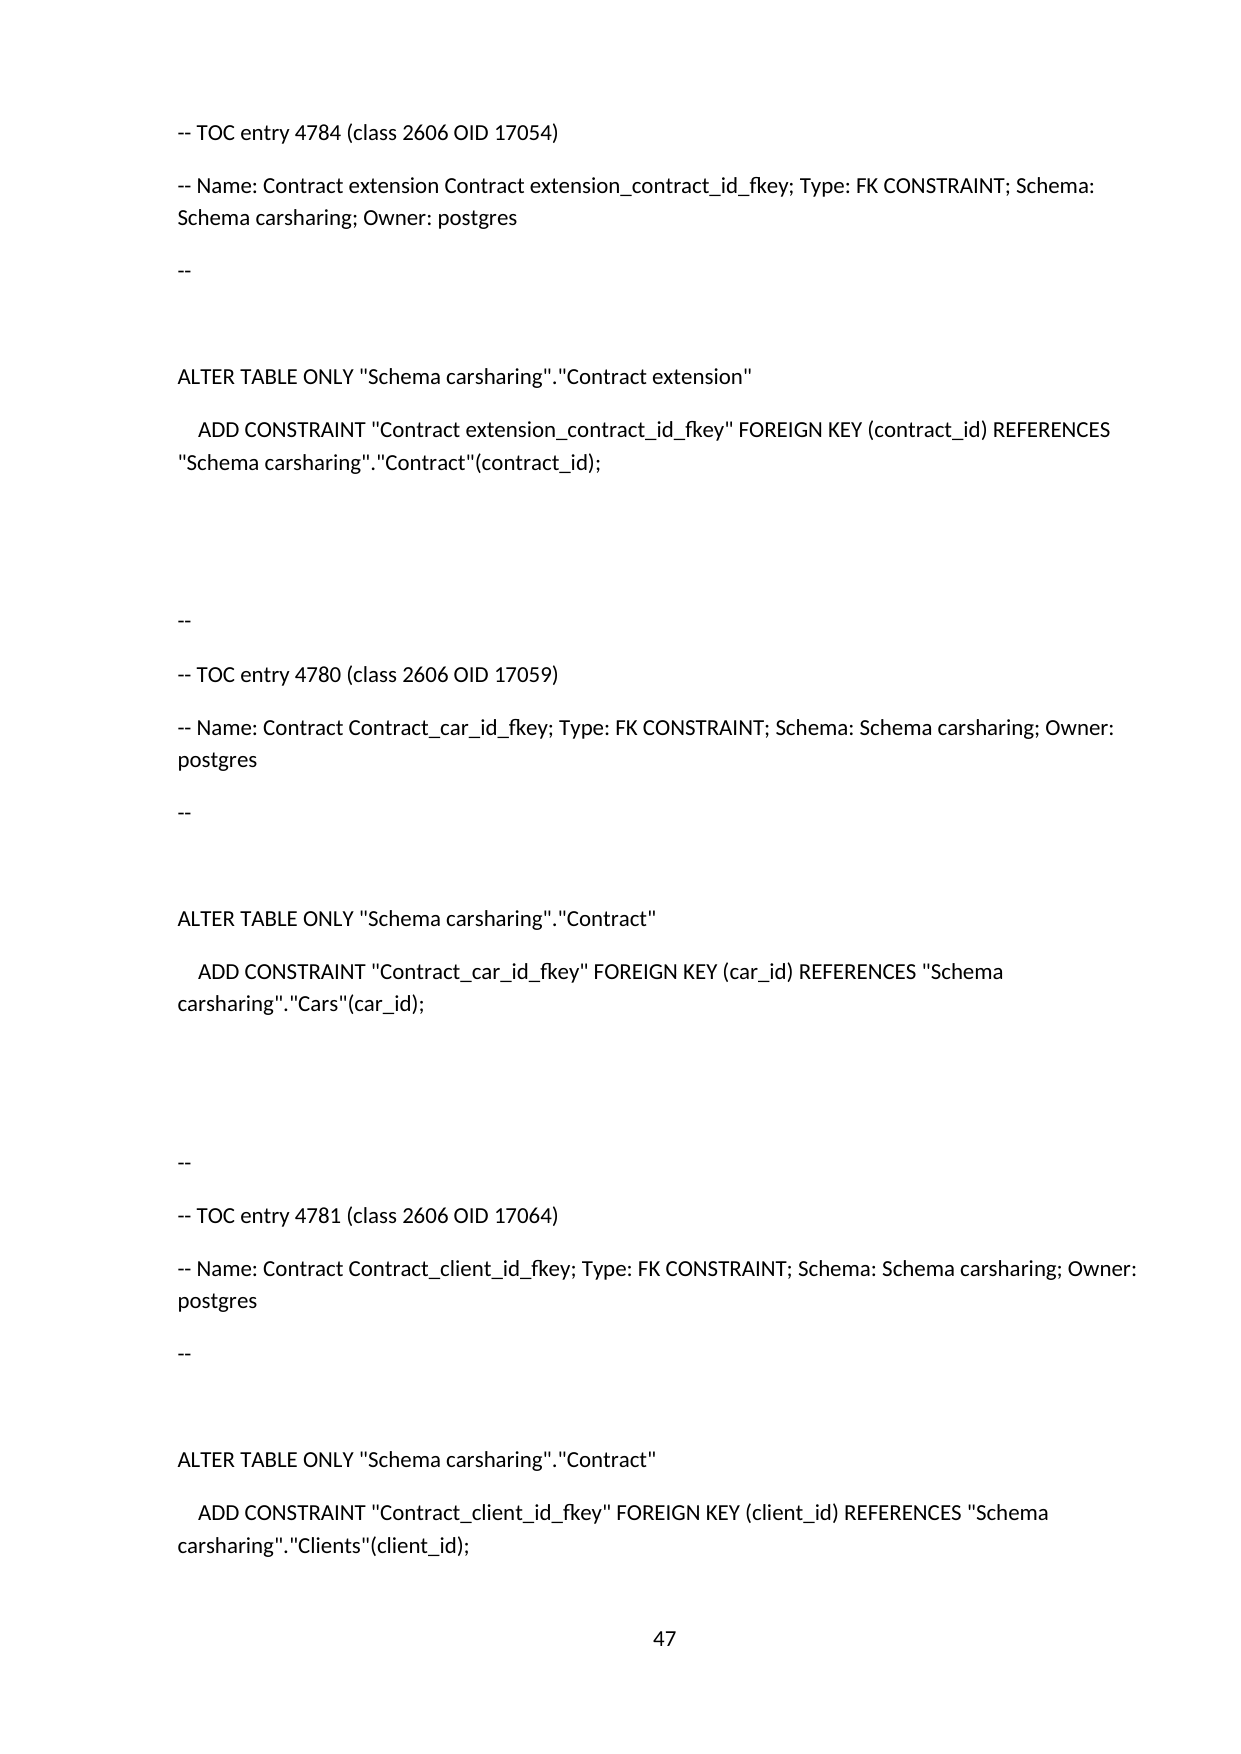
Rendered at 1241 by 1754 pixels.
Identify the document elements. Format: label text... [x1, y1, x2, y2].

text -- Name: Contract Contract_client_id_fkey; Type: FK CONSTRAINT; Schema: Schema carsharing; Owner: postgres [177, 1254, 1152, 1314]
text -- TOC entry 4784 (class 2606 OID 17054) [177, 118, 1152, 146]
text ALTER TABLE ONLY "Schema carsharing"."Contract" [177, 904, 1152, 932]
text ADD CONSTRAINT "Contract_car_id_fkey" FOREIGN KEY (car_id) REFERENCES "Schema carsharing"."Cars"(car_id); [177, 957, 1152, 1017]
text -- [177, 1339, 1152, 1367]
text ADD CONSTRAINT "Contract extension_contract_id_fkey" FOREIGN KEY (contract_id) REFERENCES "Schema carsharing"."Contract"(contract_id); [177, 415, 1152, 476]
text ADD CONSTRAINT "Contract_client_id_fkey" FOREIGN KEY (client_id) REFERENCES "Schema carsharing"."Clients"(client_id); [177, 1498, 1152, 1559]
text -- Name: Contract extension Contract extension_contract_id_fkey; Type: FK CONSTRAINT; Schema: Schema carsharing; Owner: postgres [177, 171, 1152, 231]
text -- [177, 1148, 1152, 1176]
text -- TOC entry 4780 (class 2606 OID 17059) [177, 660, 1152, 688]
text -- [177, 607, 1152, 635]
text ALTER TABLE ONLY "Schema carsharing"."Contract" [177, 1446, 1152, 1473]
text -- [177, 798, 1152, 826]
text ALTER TABLE ONLY "Schema carsharing"."Contract extension" [177, 362, 1152, 390]
text -- [177, 256, 1152, 284]
text -- TOC entry 4781 (class 2606 OID 17064) [177, 1201, 1152, 1229]
text -- Name: Contract Contract_car_id_fkey; Type: FK CONSTRAINT; Schema: Schema carsharing; Owner: postgres [177, 713, 1152, 773]
